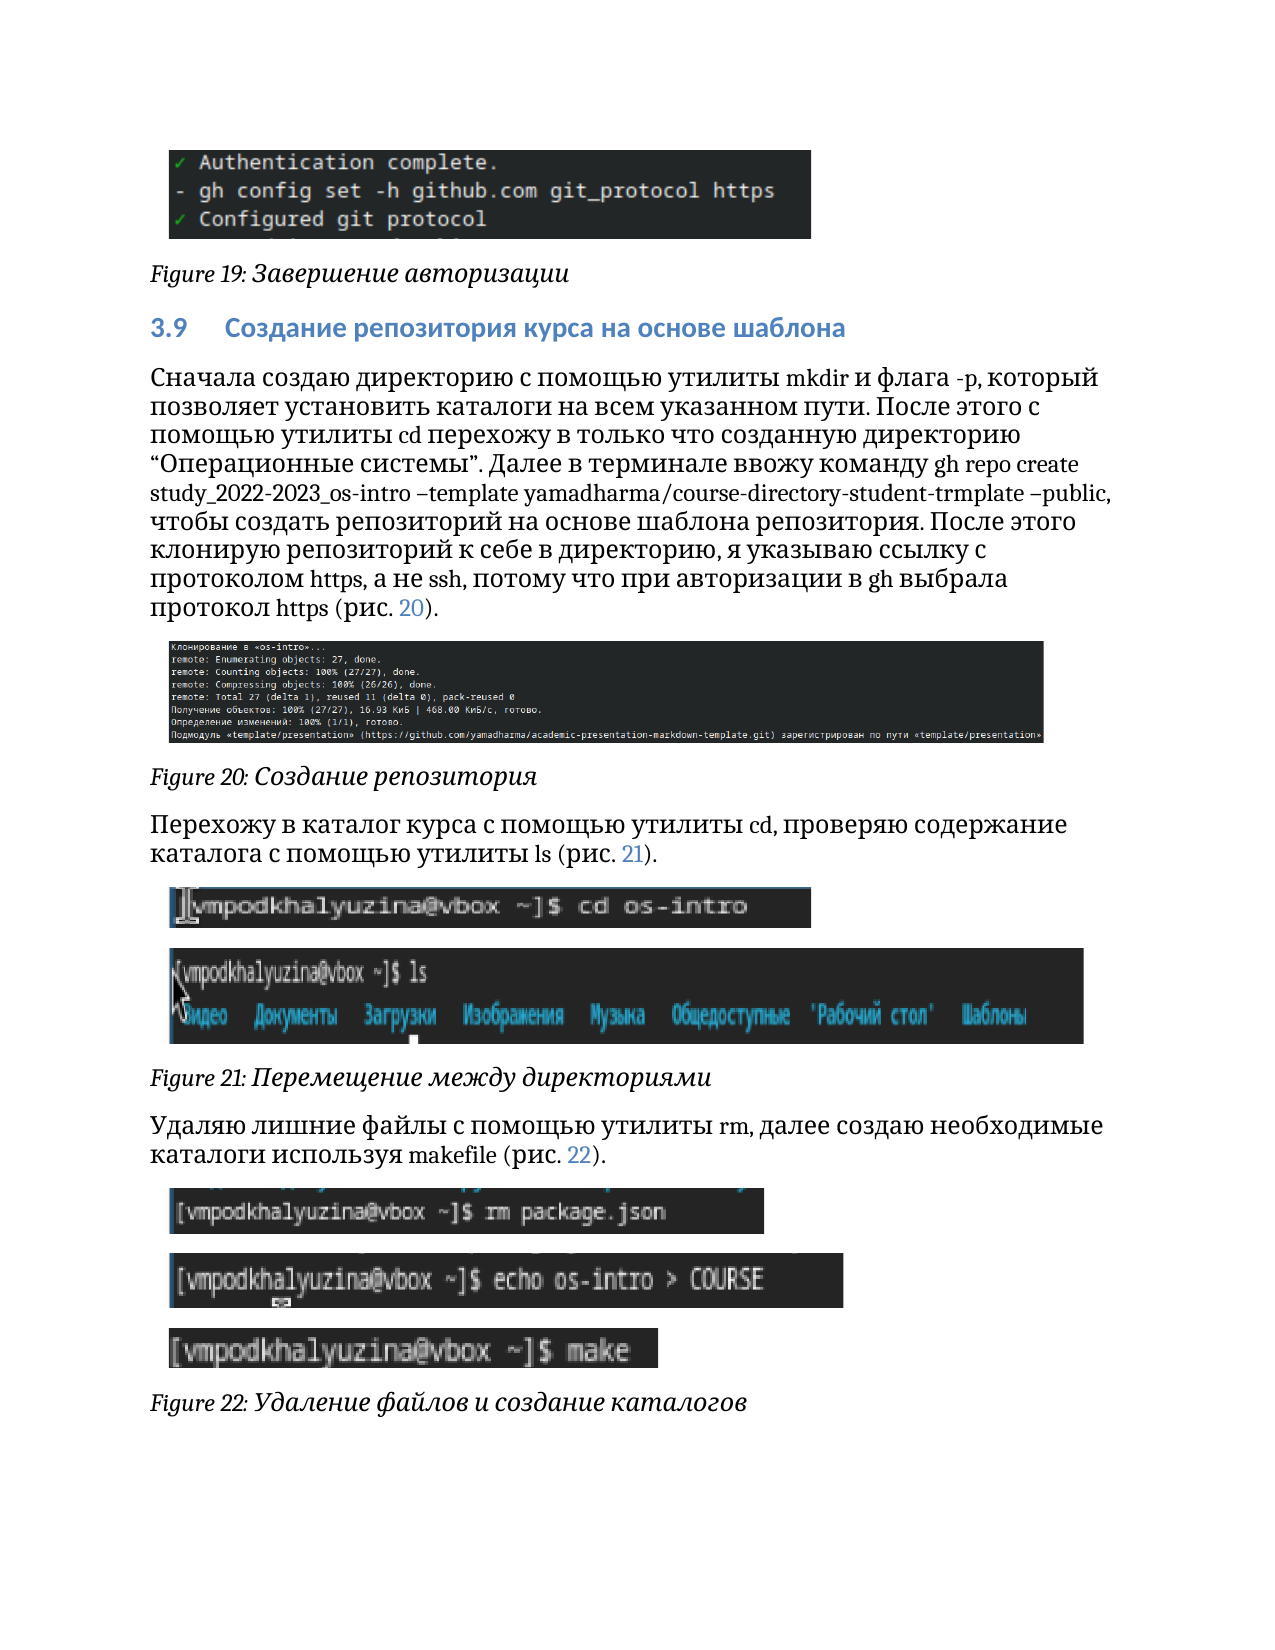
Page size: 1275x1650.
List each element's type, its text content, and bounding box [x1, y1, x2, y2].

subtitle 3.9 Создание репозитория курса на основе шаблона [150, 309, 1125, 345]
picture [168, 150, 812, 239]
text Figure 20: Создание репозитория [150, 763, 1125, 792]
text Figure 22: Удаление файлов и создание каталогов [150, 1389, 1125, 1418]
picture [168, 641, 1044, 743]
text Figure 21: Перемещение между директориями [150, 1064, 1125, 1093]
text Figure 19: Завершение авторизации [150, 260, 1125, 289]
text Сначала создаю директорию с помощью утилиты mkdir и флага -p, который позволяет установить каталоги на всем указанном пути. После этого с помощью утилиты cd перехожу в только что созданную директорию “Операционные системы”. Далее в терминале ввожу команду gh repo create study_2022-2023_os-intro –template yamadharma/course-directory-student-trmplate –public, чтобы создать репозиторий на основе шаблона репозитория. После этого клонирую репозиторий к себе в директорию, я указываю ссылку с протоколом https, а не ssh, потому что при авторизации в gh выбрала протокол https (рис. 20). [150, 364, 1125, 623]
text Перехожу в каталог курса с помощью утилиты cd, проверяю содержание каталога с помощью утилиты ls (рис. 21). [150, 811, 1125, 868]
text Удаляю лишние файлы с помощью утилиты rm, далее создаю необходимые каталоги используя makefile (рис. 22). [150, 1112, 1125, 1169]
